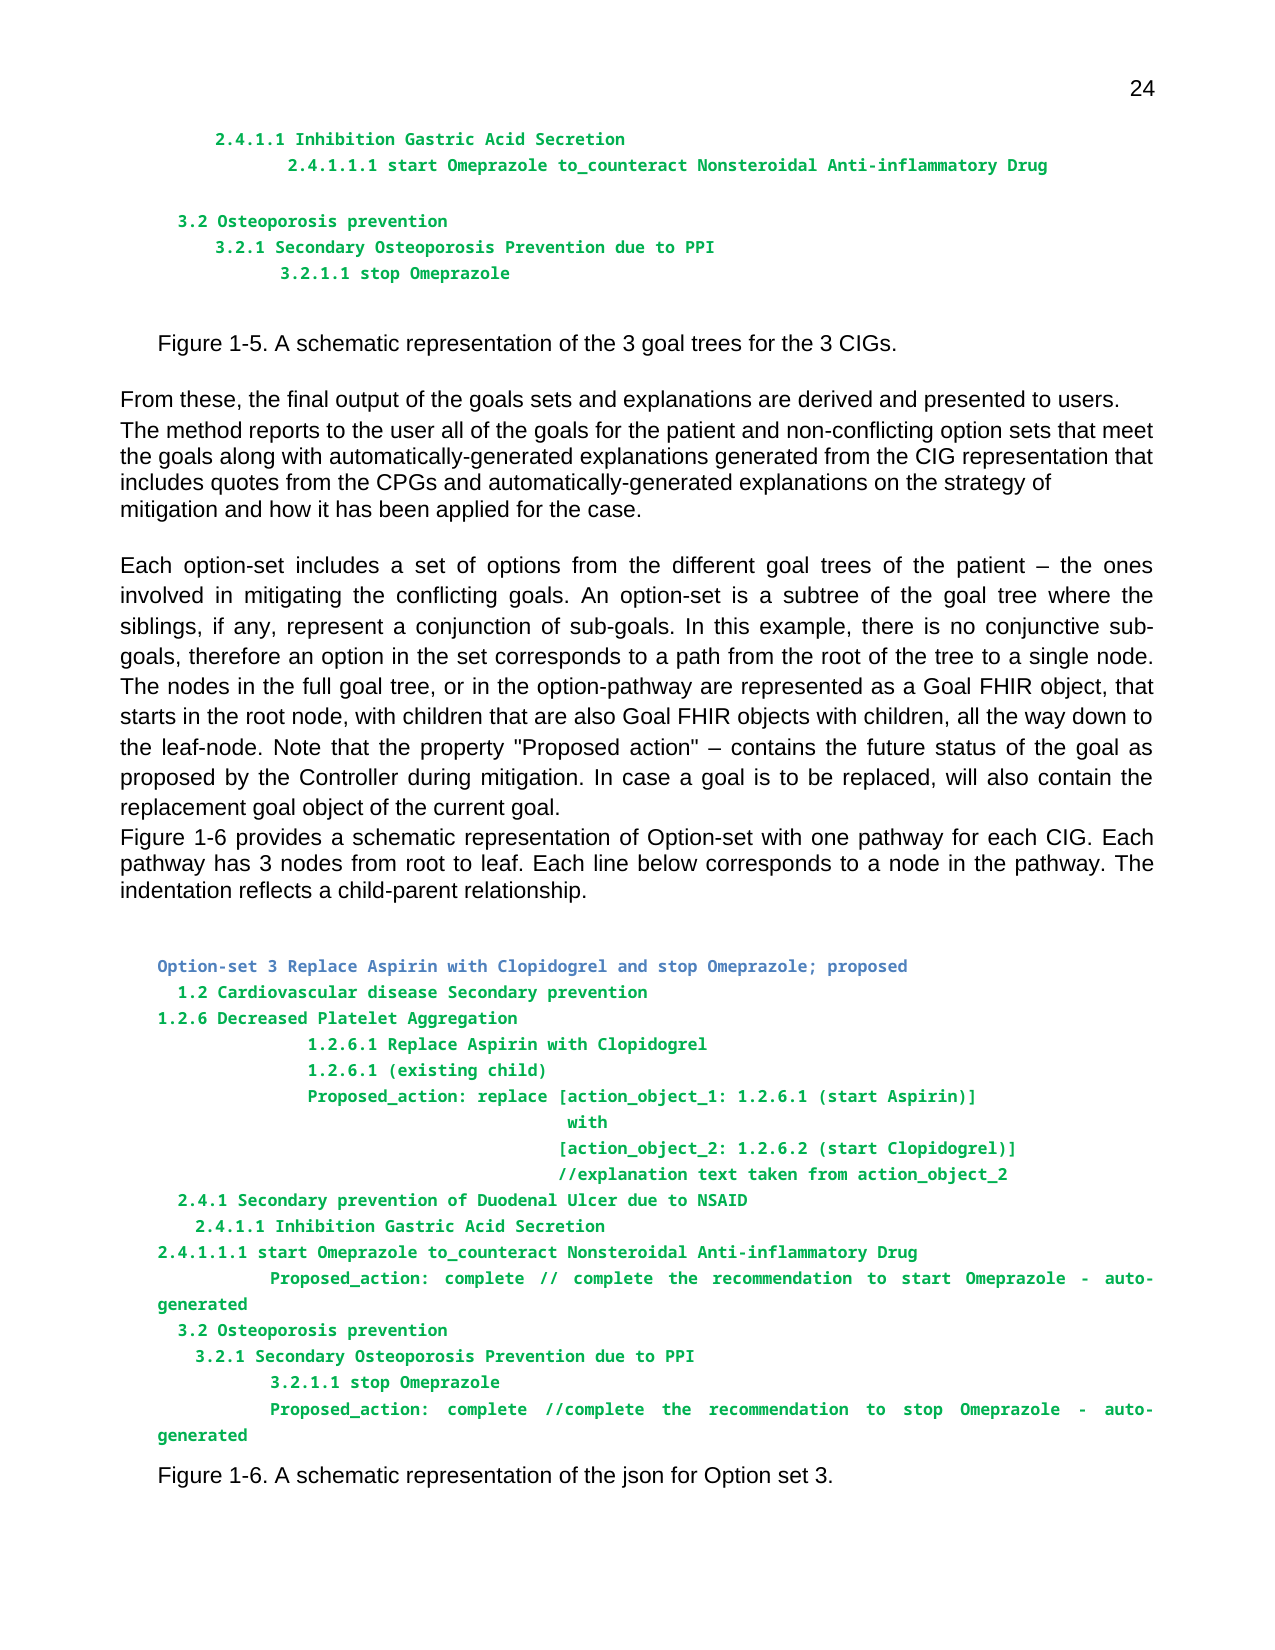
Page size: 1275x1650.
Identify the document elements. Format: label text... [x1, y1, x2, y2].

text 2.4.1.1.1 start Omeprazole to_counteract Nonsteroidal Anti-inflammatory Drug [157, 154, 1155, 176]
text 2.4.1.1.1 start Omeprazole to_counteract Nonsteroidal Anti-inflammatory Drug [157, 1241, 1155, 1264]
text 1.2.6.1 Replace Aspirin with Clopidogrel [157, 1033, 1155, 1055]
text 3.2.1.1 stop Omeprazole [157, 1371, 1155, 1394]
text The method reports to the user all of the goals for the patient and non-conflicting option sets that meet the goals along with automatically-generated explanations generated from the CIG representation that includes quotes from the CPGs and automatically-generated explanations on the strategy of mitigation and how it has been applied for the case. [120, 417, 1155, 522]
text Proposed_action: complete //complete the recommendation to stop Omeprazole - auto-generated [157, 1397, 1155, 1446]
text Figure 1-6. A schematic representation of the json for Option set 3. [157, 1462, 1155, 1488]
text 3.2.1 Secondary Osteoporosis Prevention due to PPI [157, 1345, 1155, 1368]
text Option-set 3 Replace Aspirin with Clopidogrel and stop Omeprazole; proposed [157, 954, 1155, 977]
text 2.4.1.1 Inhibition Gastric Acid Secretion [157, 128, 1155, 150]
text From these, the final output of the goals sets and explanations are derived and presented to users. [120, 386, 1155, 413]
text 3.2.1 Secondary Osteoporosis Prevention due to PPI [157, 236, 1155, 258]
text 3.2 Osteoporosis prevention [157, 209, 1155, 232]
text Proposed_action: complete // complete the recommendation to start Omeprazole - auto-generated [157, 1267, 1155, 1316]
text 1.2 Cardiovascular disease Secondary prevention [157, 981, 1155, 1003]
text //explanation text taken from action_object_2 [157, 1163, 1155, 1186]
text Each option-set includes a set of options from the different goal trees of the patient – the ones involved in mitigating the conflicting goals. An option-set is a subtree of the goal tree where the siblings, if any, represent a conjunction of sub-goals. In this example, there is no conjunctive sub-goals, therefore an option in the set corresponds to a path from the root of the tree to a single node. The nodes in the full goal tree, or in the option-pathway are represented as a Goal FHIR object, that starts in the root node, with children that are also Goal FHIR objects with children, all the way down to the leaf-node. Note that the property "Proposed action" – contains the future status of the goal as proposed by the Controller during mitigation. In case a goal is to be replaced, will also contain the replacement goal object of the current goal. [120, 552, 1155, 820]
text with [157, 1111, 1155, 1133]
text 2.4.1 Secondary prevention of Duodenal Ulcer due to NSAID [157, 1189, 1155, 1212]
text 1.2.6.1 (existing child) [157, 1059, 1155, 1081]
text 3.2.1.1 stop Omeprazole [157, 262, 1155, 284]
text 2.4.1.1 Inhibition Gastric Acid Secretion [157, 1215, 1155, 1238]
text [action_object_2: 1.2.6.2 (start Clopidogrel)] [157, 1137, 1155, 1159]
text Figure 1-6 provides a schematic representation of Option-set with one pathway for each CIG. Each pathway has 3 nodes from root to leaf. Each line below corresponds to a node in the pathway. The indentation reflects a child-parent relationship. [120, 824, 1155, 903]
text Figure 1-5. A schematic representation of the 3 goal trees for the 3 CIGs. [157, 330, 1155, 356]
text Proposed_action: replace [action_object_1: 1.2.6.1 (start Aspirin)] [157, 1085, 1155, 1107]
text 1.2.6 Decreased Platelet Aggregation [157, 1007, 1155, 1029]
text 3.2 Osteoporosis prevention [157, 1319, 1155, 1342]
